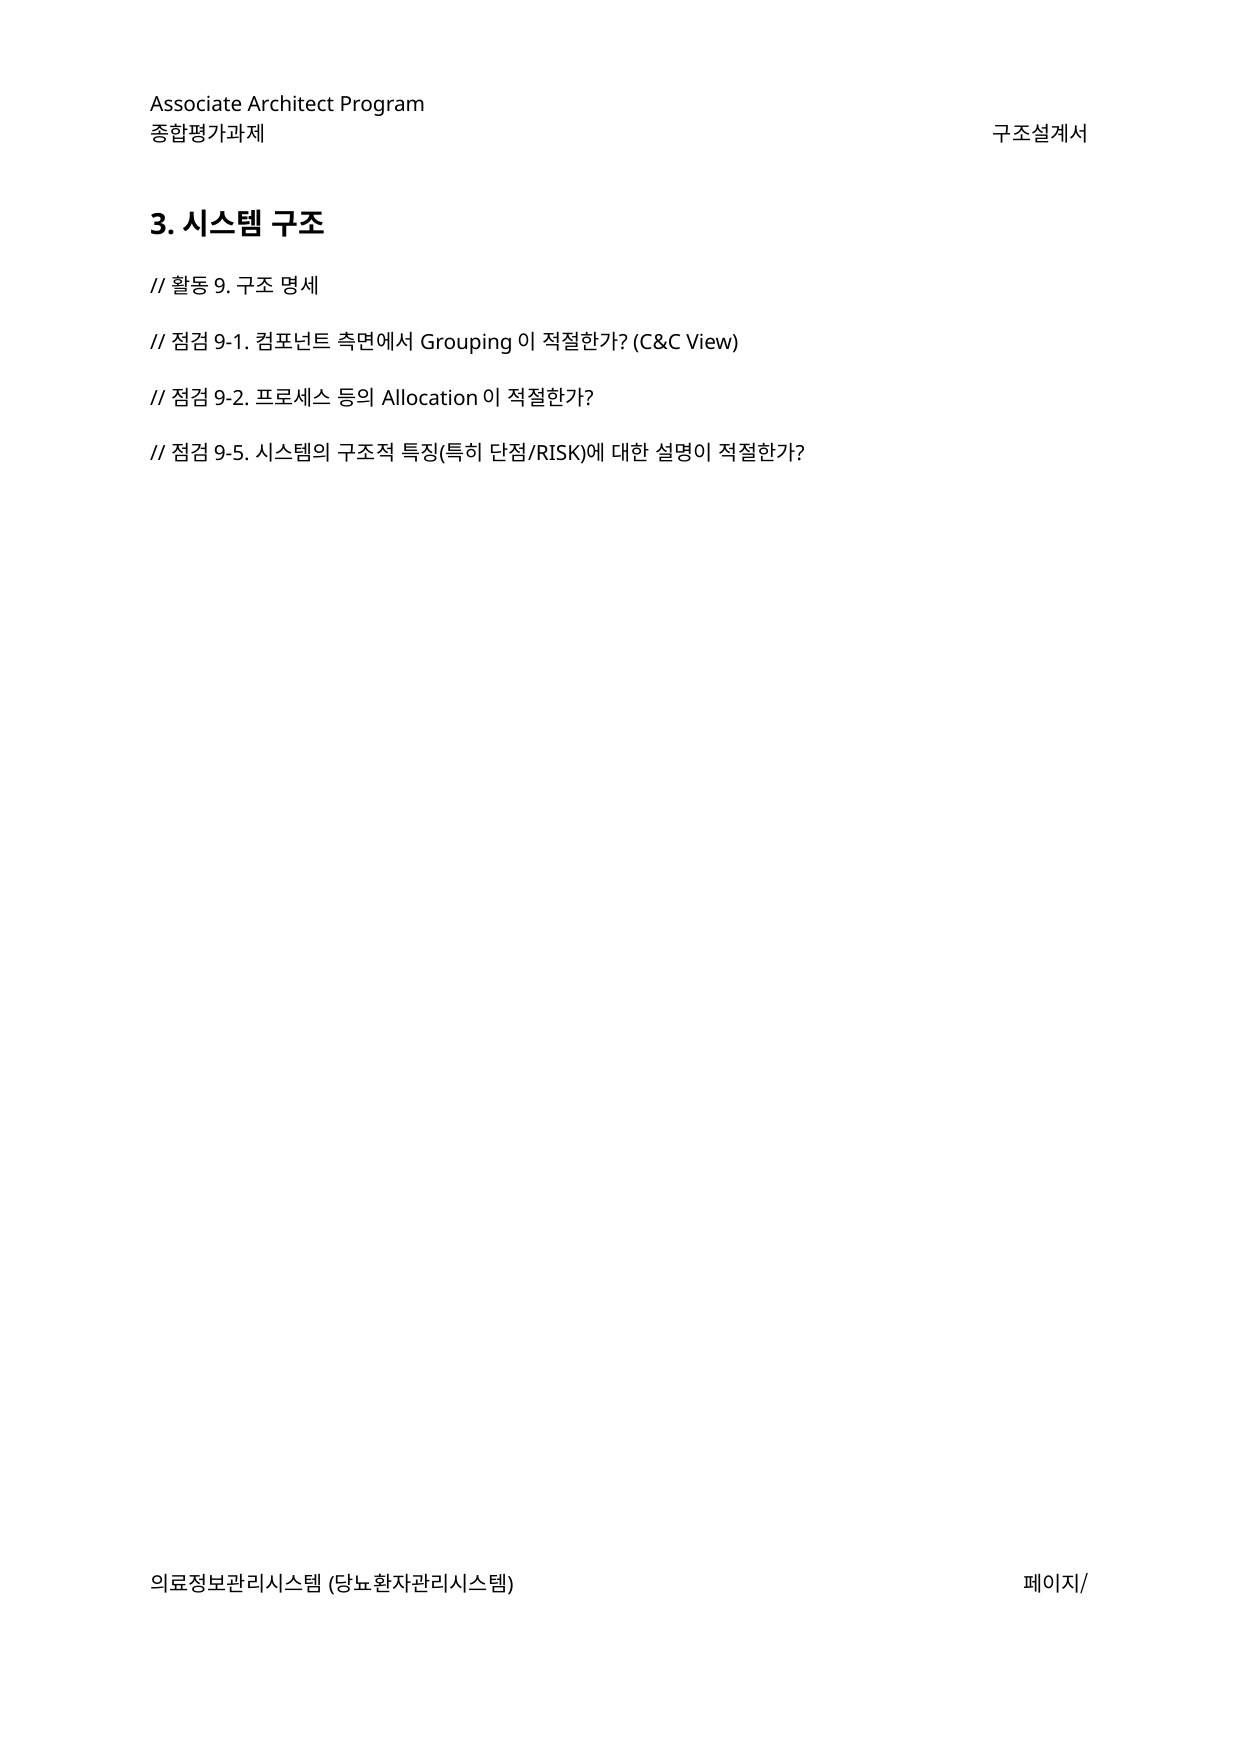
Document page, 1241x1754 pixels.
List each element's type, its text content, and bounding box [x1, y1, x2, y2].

text // 점검9-2. 프로세스 등의 Allocation이 적절한가? [150, 381, 1090, 411]
text // 활동9. 구조 명세 [150, 270, 1090, 300]
subtitle 시스템 구조 [150, 200, 1090, 243]
text // 점검9-1. 컴포넌트 측면에서 Grouping이 적절한가? (C&C View) [150, 325, 1090, 356]
text // 점검9-5. 시스템의 구조적 특징(특히 단점/RISK)에 대한 설명이 적절한가? [150, 437, 1090, 467]
